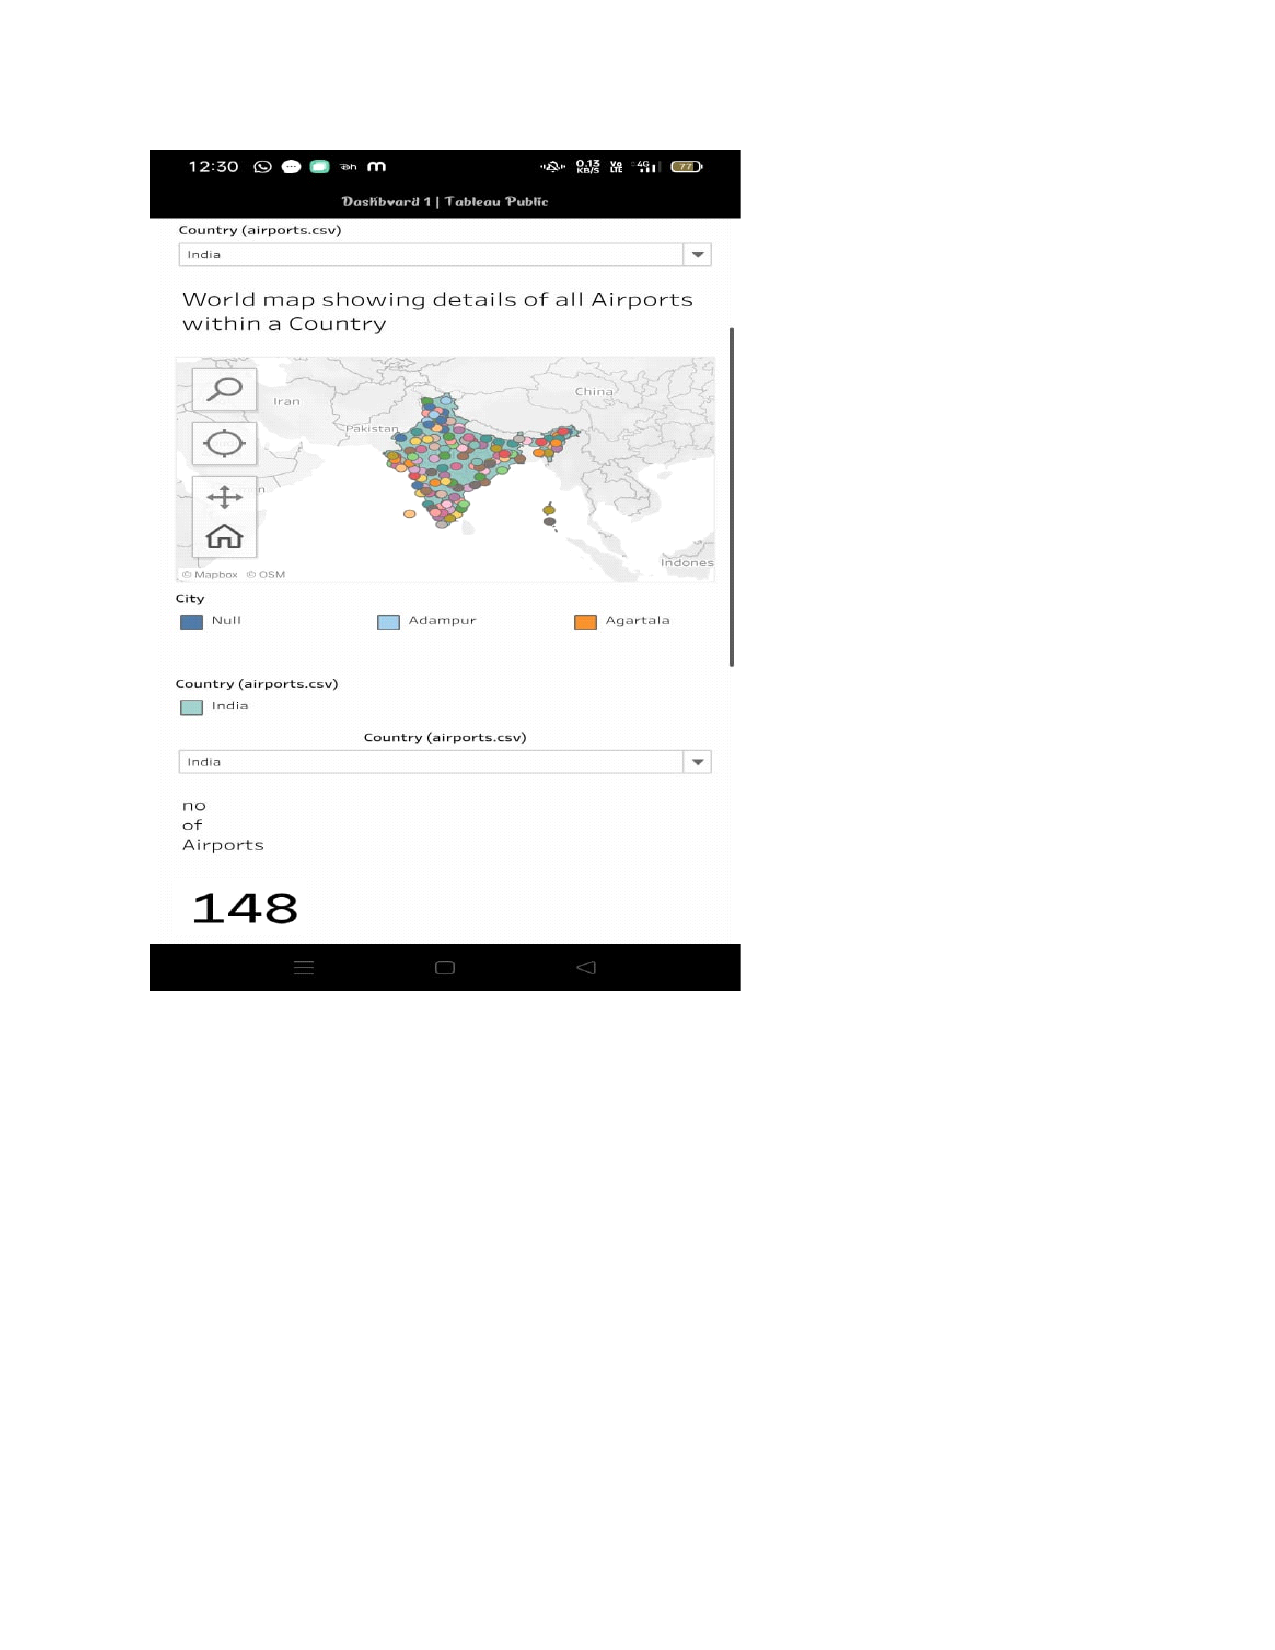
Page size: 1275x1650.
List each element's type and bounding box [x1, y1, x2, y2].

picture [150, 150, 741, 991]
